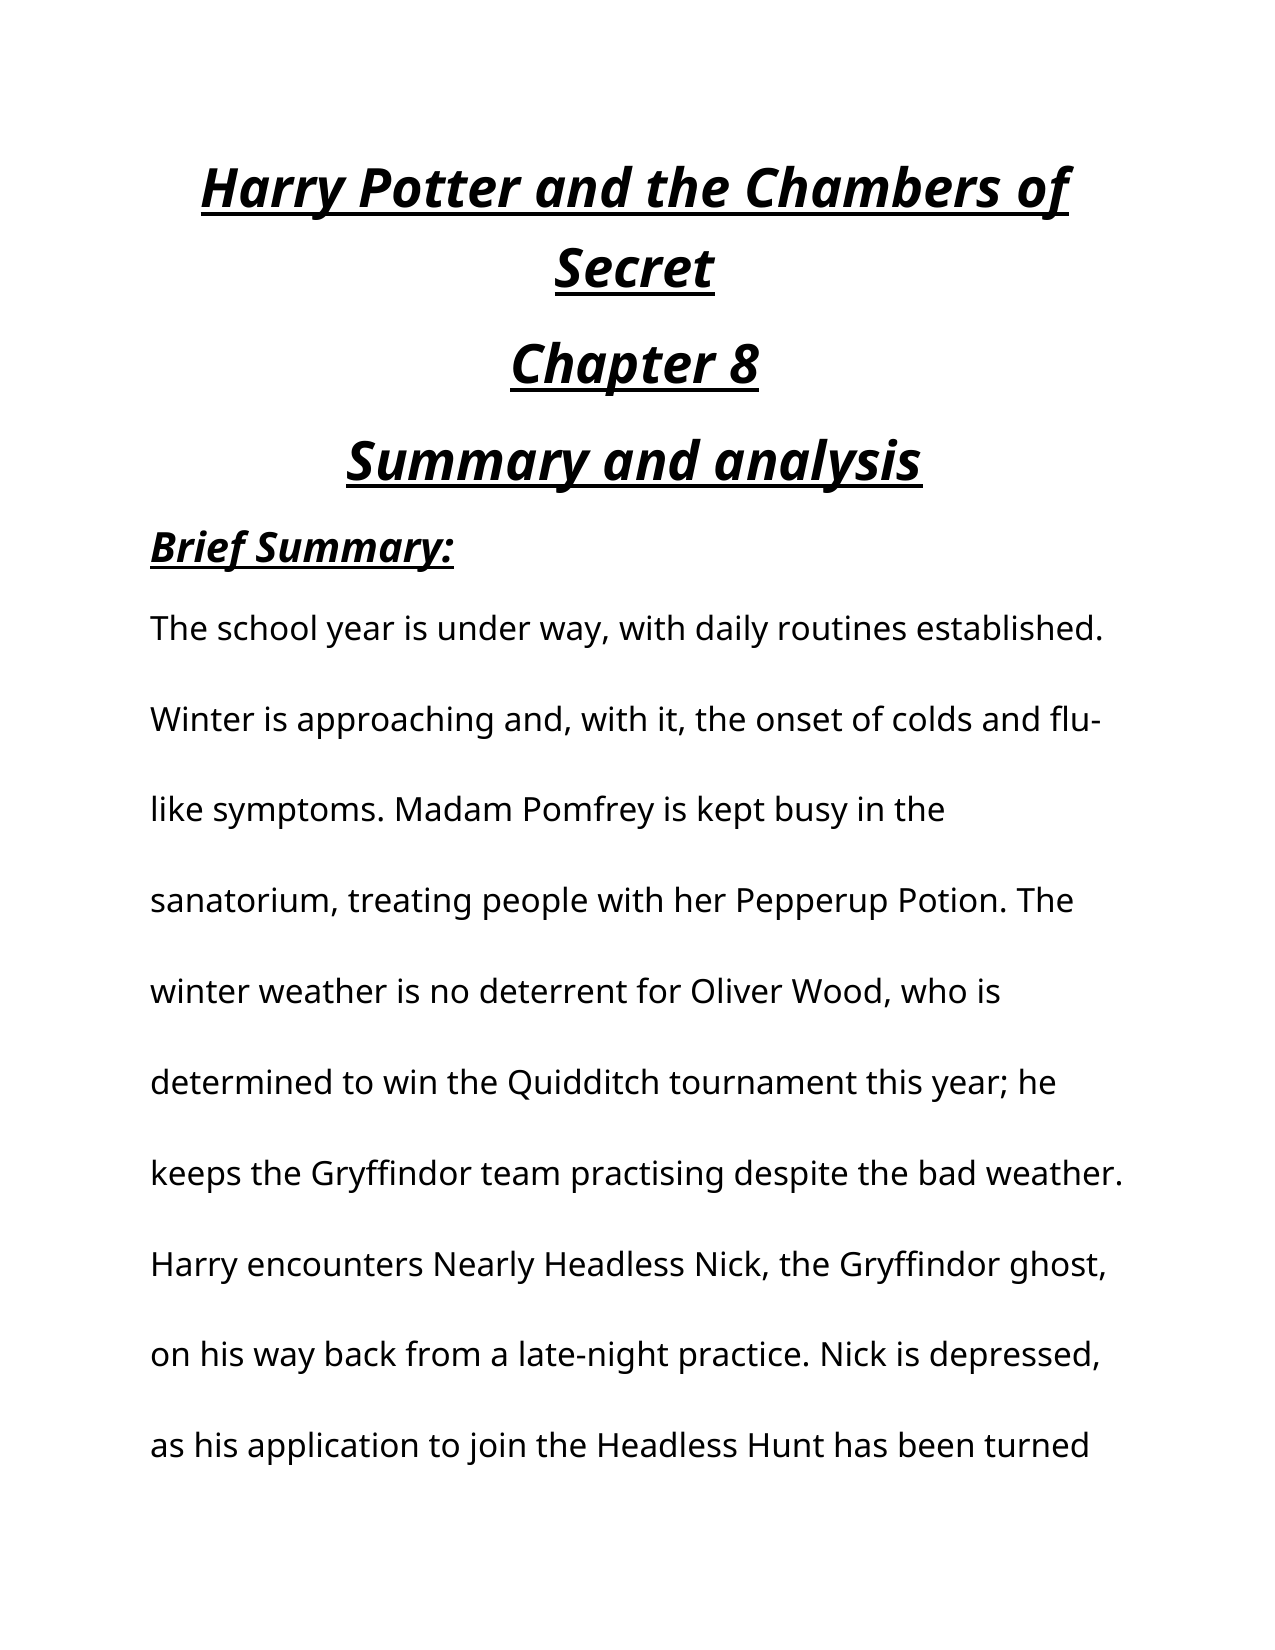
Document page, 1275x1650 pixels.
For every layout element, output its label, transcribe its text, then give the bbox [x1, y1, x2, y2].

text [150, 604, 1125, 1467]
text Chapter 8 [150, 326, 1125, 399]
text Brief Summary: [150, 518, 1125, 575]
text Harry Potter and the Chambers of Secret [150, 150, 1125, 303]
text Summary and analysis [150, 422, 1125, 496]
